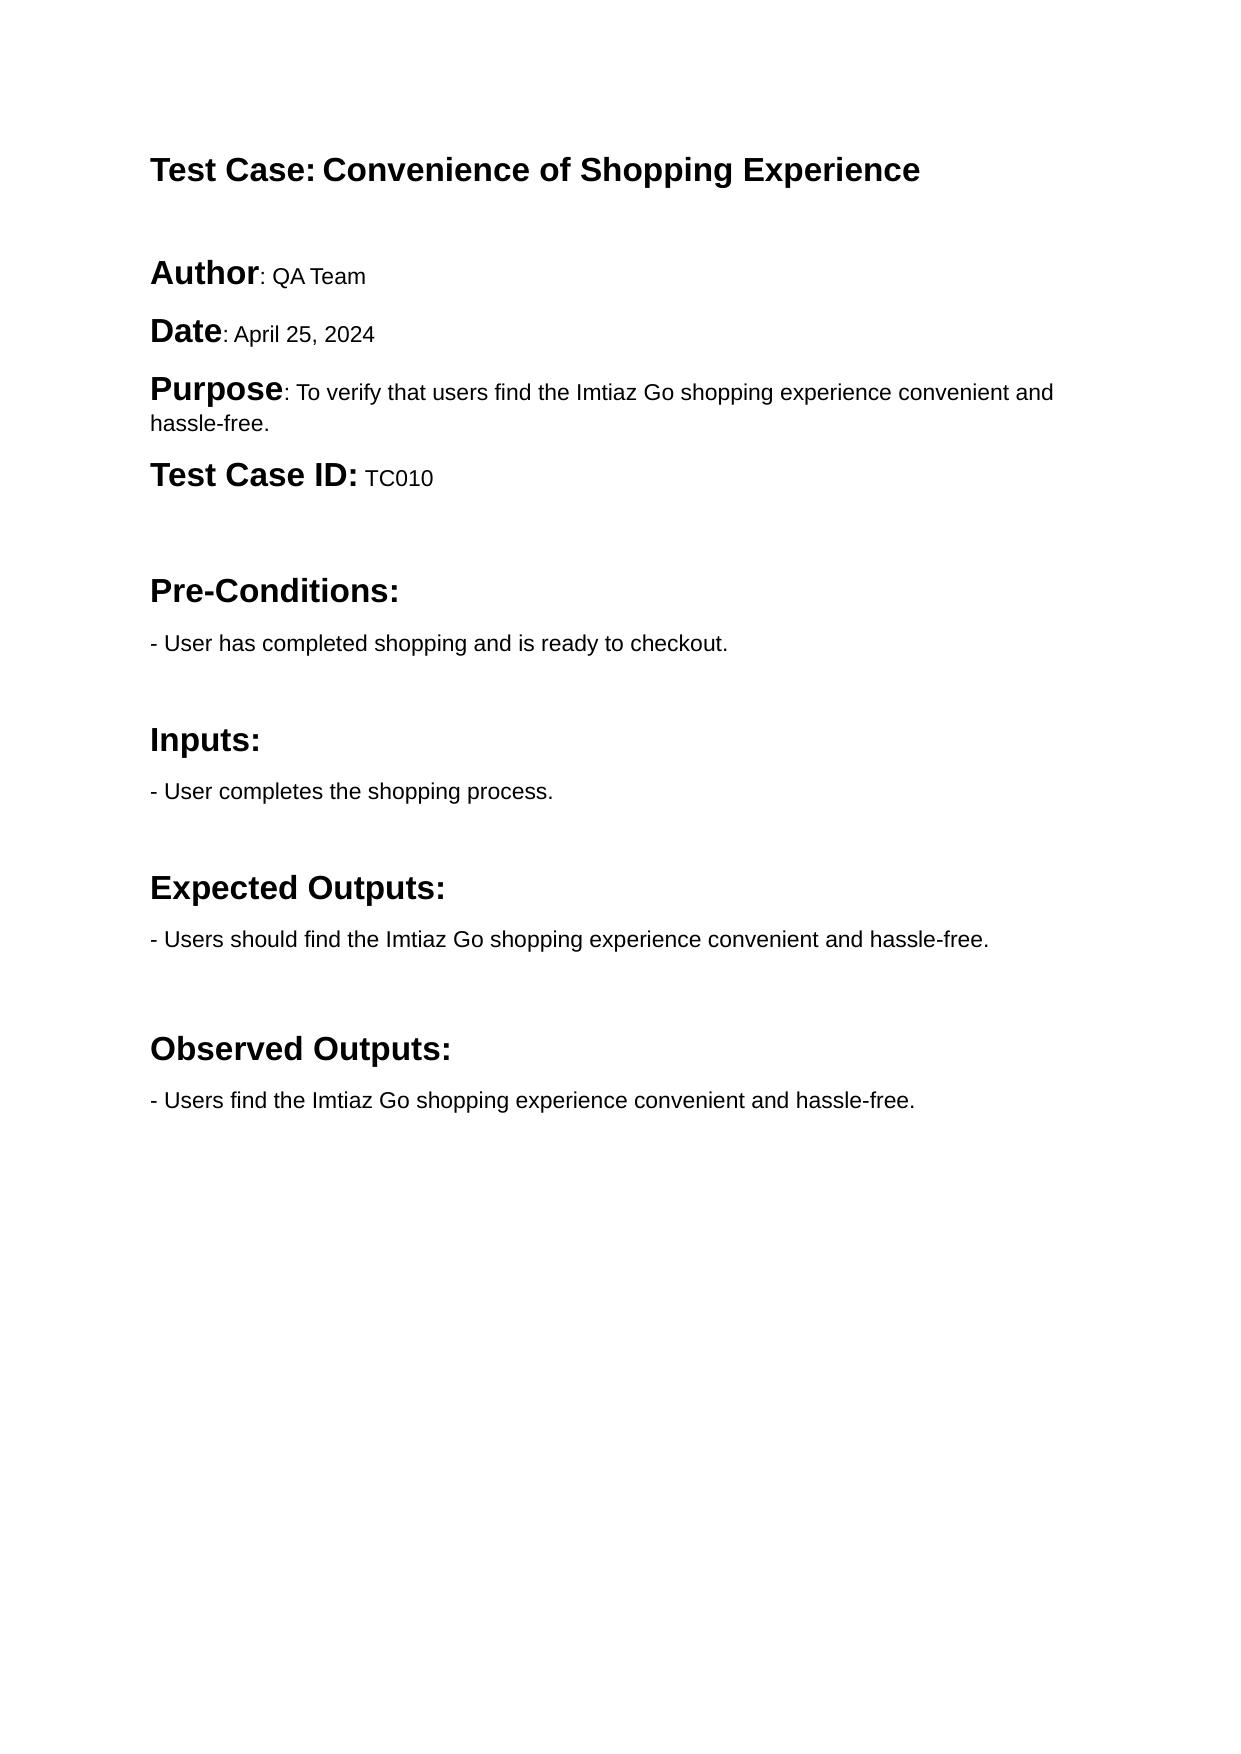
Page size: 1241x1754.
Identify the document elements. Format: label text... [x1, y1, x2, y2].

text - Users find the Imtiaz Go shopping experience convenient and hassle-free. [150, 1087, 1090, 1114]
text Author: QA Team [150, 253, 1090, 292]
text Observed Outputs: [150, 1029, 1090, 1068]
text Expected Outputs: [150, 868, 1090, 906]
text Test Case ID: TC010 [150, 455, 1090, 493]
text Pre-Conditions: [150, 571, 1090, 610]
text Purpose: To verify that users find the Imtiaz Go shopping experience convenient and hassle-free. [150, 369, 1090, 436]
text - User completes the shopping process. [150, 778, 1090, 804]
text - User has completed shopping and is ready to checkout. [150, 629, 1090, 656]
text Date: April 25, 2024 [150, 311, 1090, 350]
text - Users should find the Imtiaz Go shopping experience convenient and hassle-free. [150, 926, 1090, 952]
text Inputs: [150, 720, 1090, 758]
text Test Case: Convenience of Shopping Experience [150, 150, 1090, 188]
